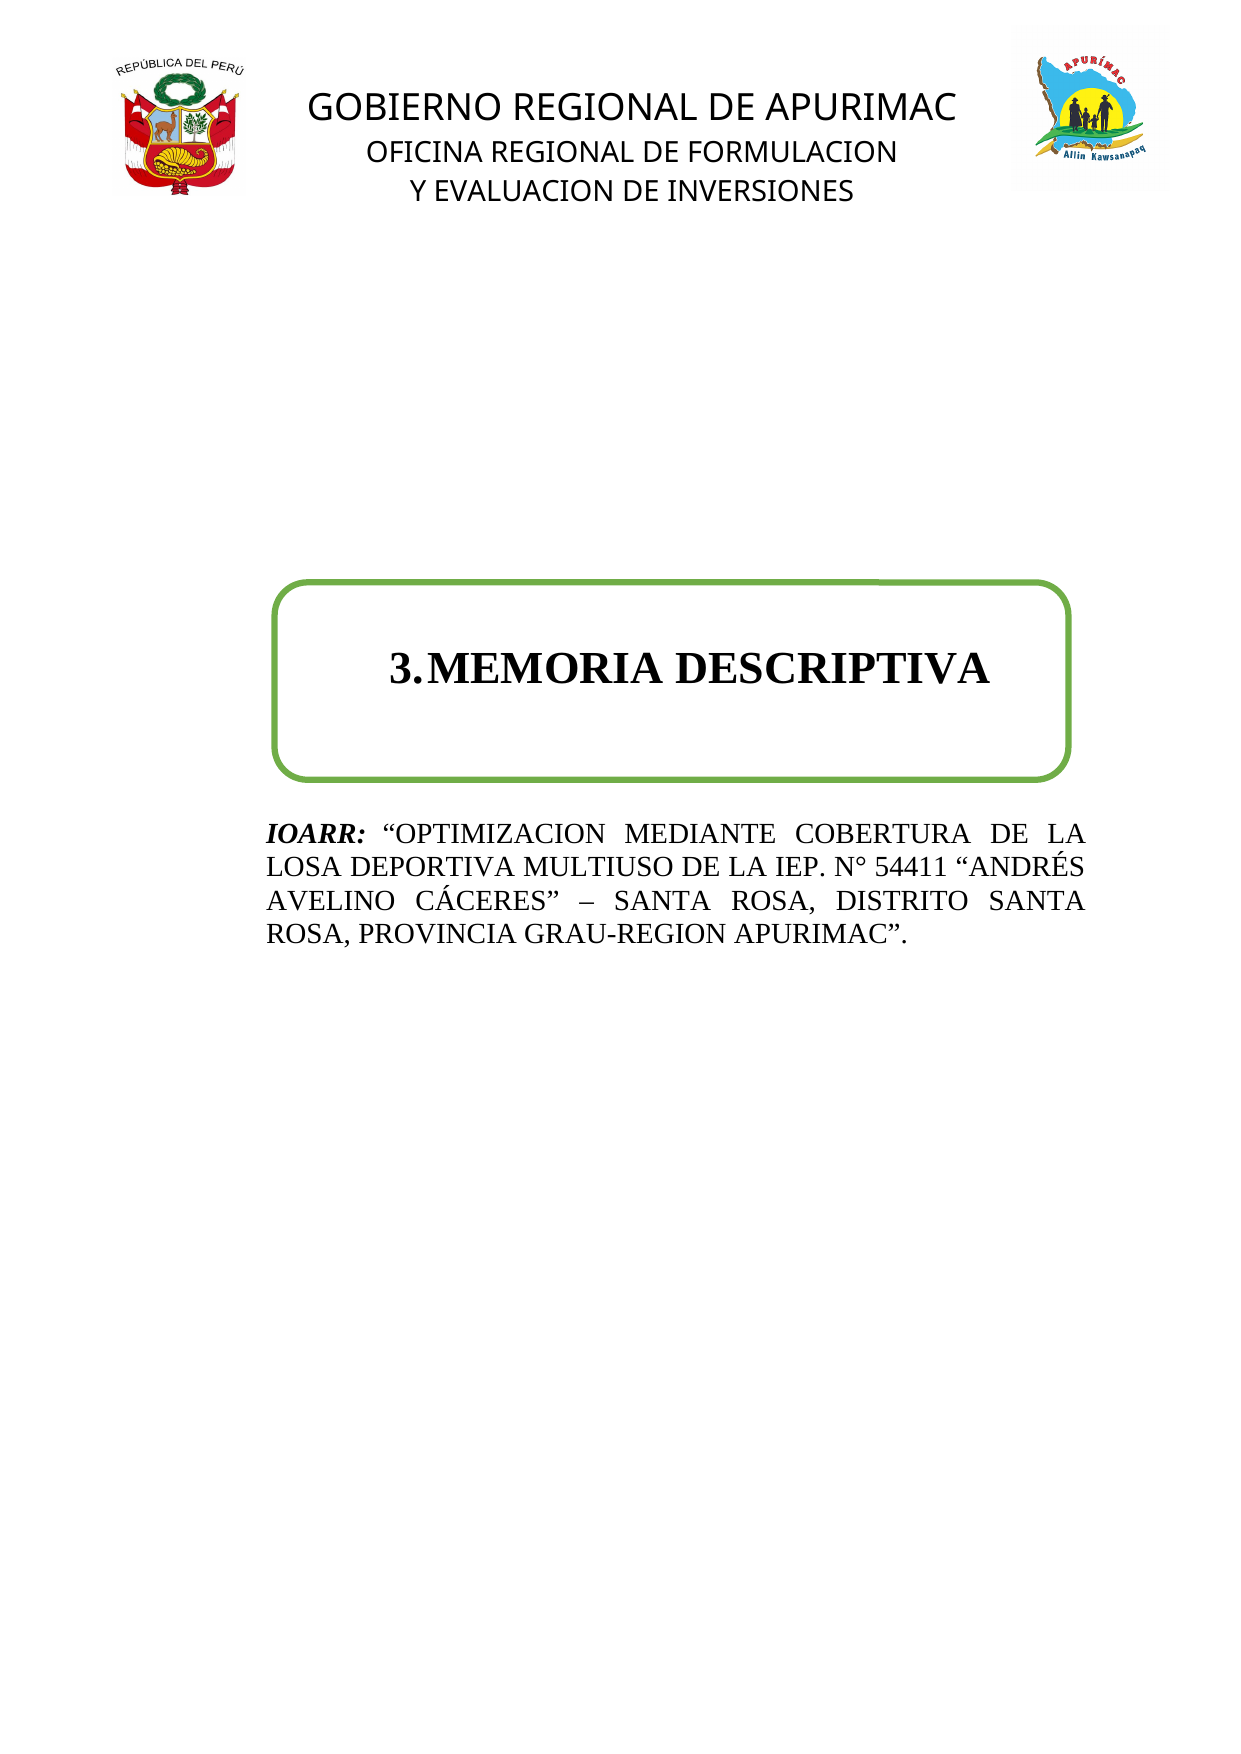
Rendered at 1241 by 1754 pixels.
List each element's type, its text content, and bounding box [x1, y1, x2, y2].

picture [1011, 25, 1170, 191]
text IOARR: “OPTIMIZACION MEDIANTE COBERTURA DE LA LOSA DEPORTIVA MULTIUSO DE LA IEP. N° 54411 “ANDRÉS AVELINO CÁCERES” – SANTA ROSA, DISTRITO SANTA ROSA, PROVINCIA GRAU-REGION APURIMAC”. [266, 816, 1087, 950]
picture [112, 57, 247, 196]
